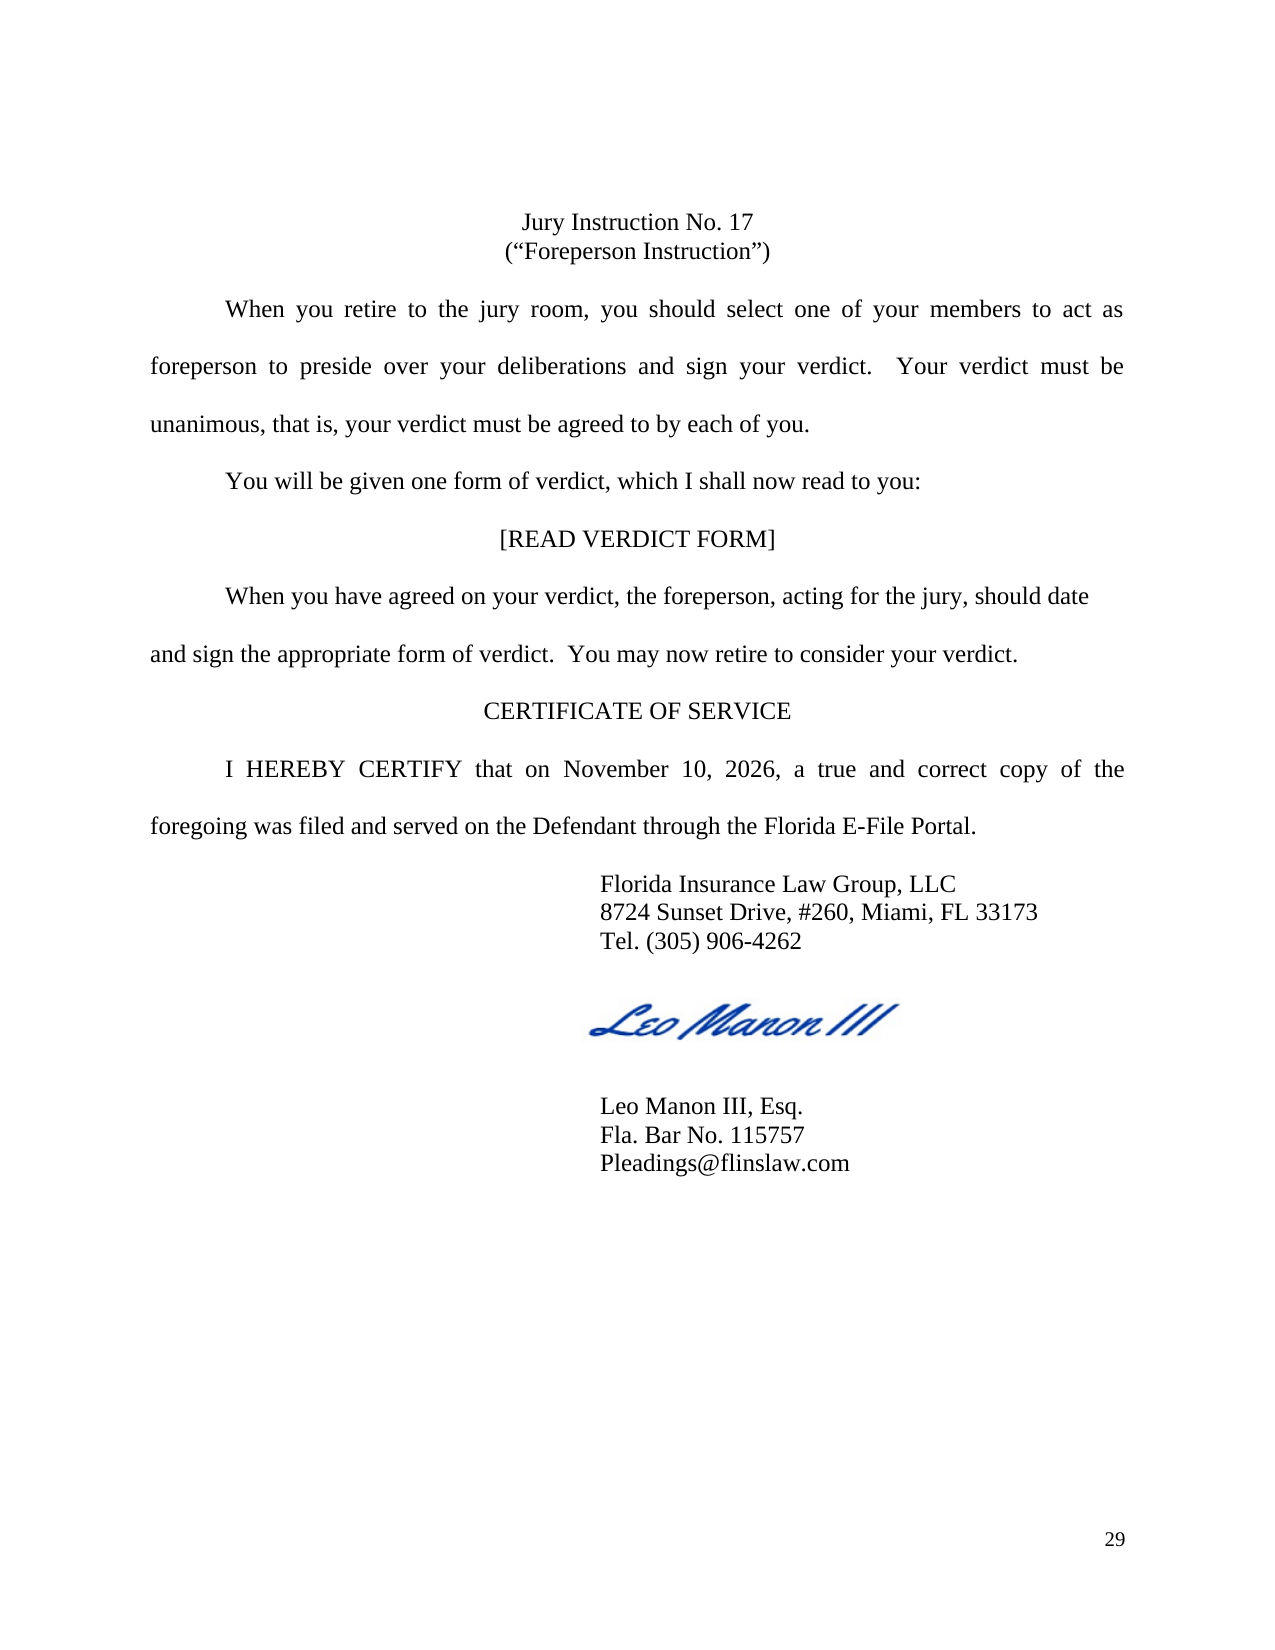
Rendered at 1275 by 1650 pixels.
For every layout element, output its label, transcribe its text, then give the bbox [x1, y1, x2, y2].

text [READ VERDICT FORM] [150, 524, 1125, 552]
text When you retire to the jury room, you should select one of your members to act as foreperson to preside over your deliberations and sign your verdict. Your verdict must be unanimous, that is, your verdict must be agreed to by each of you. [150, 294, 1125, 437]
text Leo Manon III, Esq. [525, 1091, 1125, 1120]
text I HEREBY CERTIFY that on February 19, 2022, a true and correct copy of the foregoing was filed and served on the Defendant through the Florida E-File Portal. [150, 754, 1125, 840]
text You will be given one form of verdict, which I shall now read to you: [150, 466, 1125, 495]
text Tel. (305) 906-4262 [525, 926, 1125, 955]
text Florida Insurance Law Group, LLC [150, 869, 1125, 897]
text CERTIFICATE OF SERVICE [150, 696, 1125, 725]
text (“Foreperson Instruction”) [150, 236, 1125, 265]
text Pleadings@flinslaw.com [525, 1148, 1125, 1177]
picture [450, 955, 1037, 1091]
text 8724 Sunset Drive, #260, Miami, FL 33173 [525, 897, 1125, 926]
text Fla. Bar No. 115757 [525, 1120, 1125, 1148]
text Jury Instruction No. 17 [150, 207, 1125, 236]
text When you have agreed on your verdict, the foreperson, acting for the jury, should date and sign the appropriate form of verdict. You may now retire to consider your verdict. [150, 581, 1125, 667]
